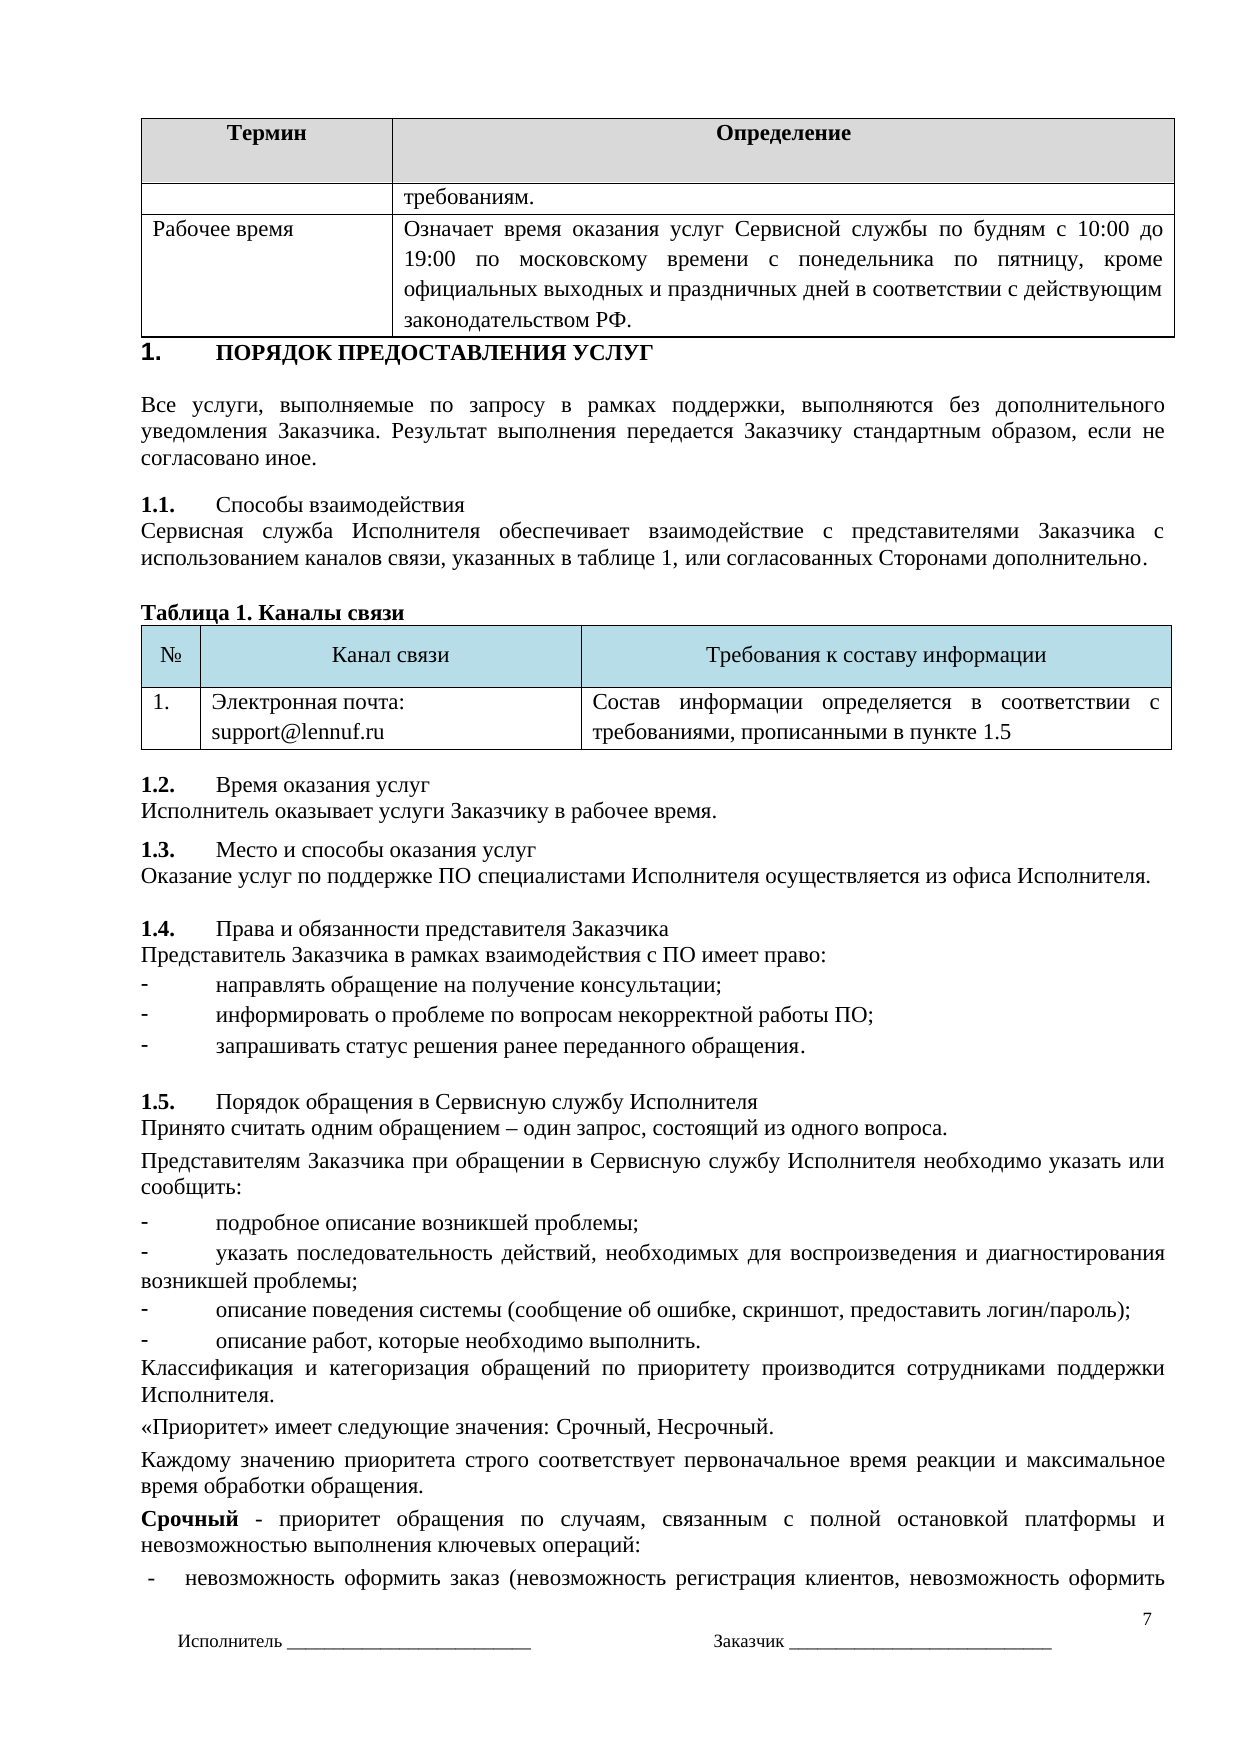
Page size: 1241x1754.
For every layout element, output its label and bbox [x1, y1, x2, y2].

table_header [129, 118, 1178, 1590]
